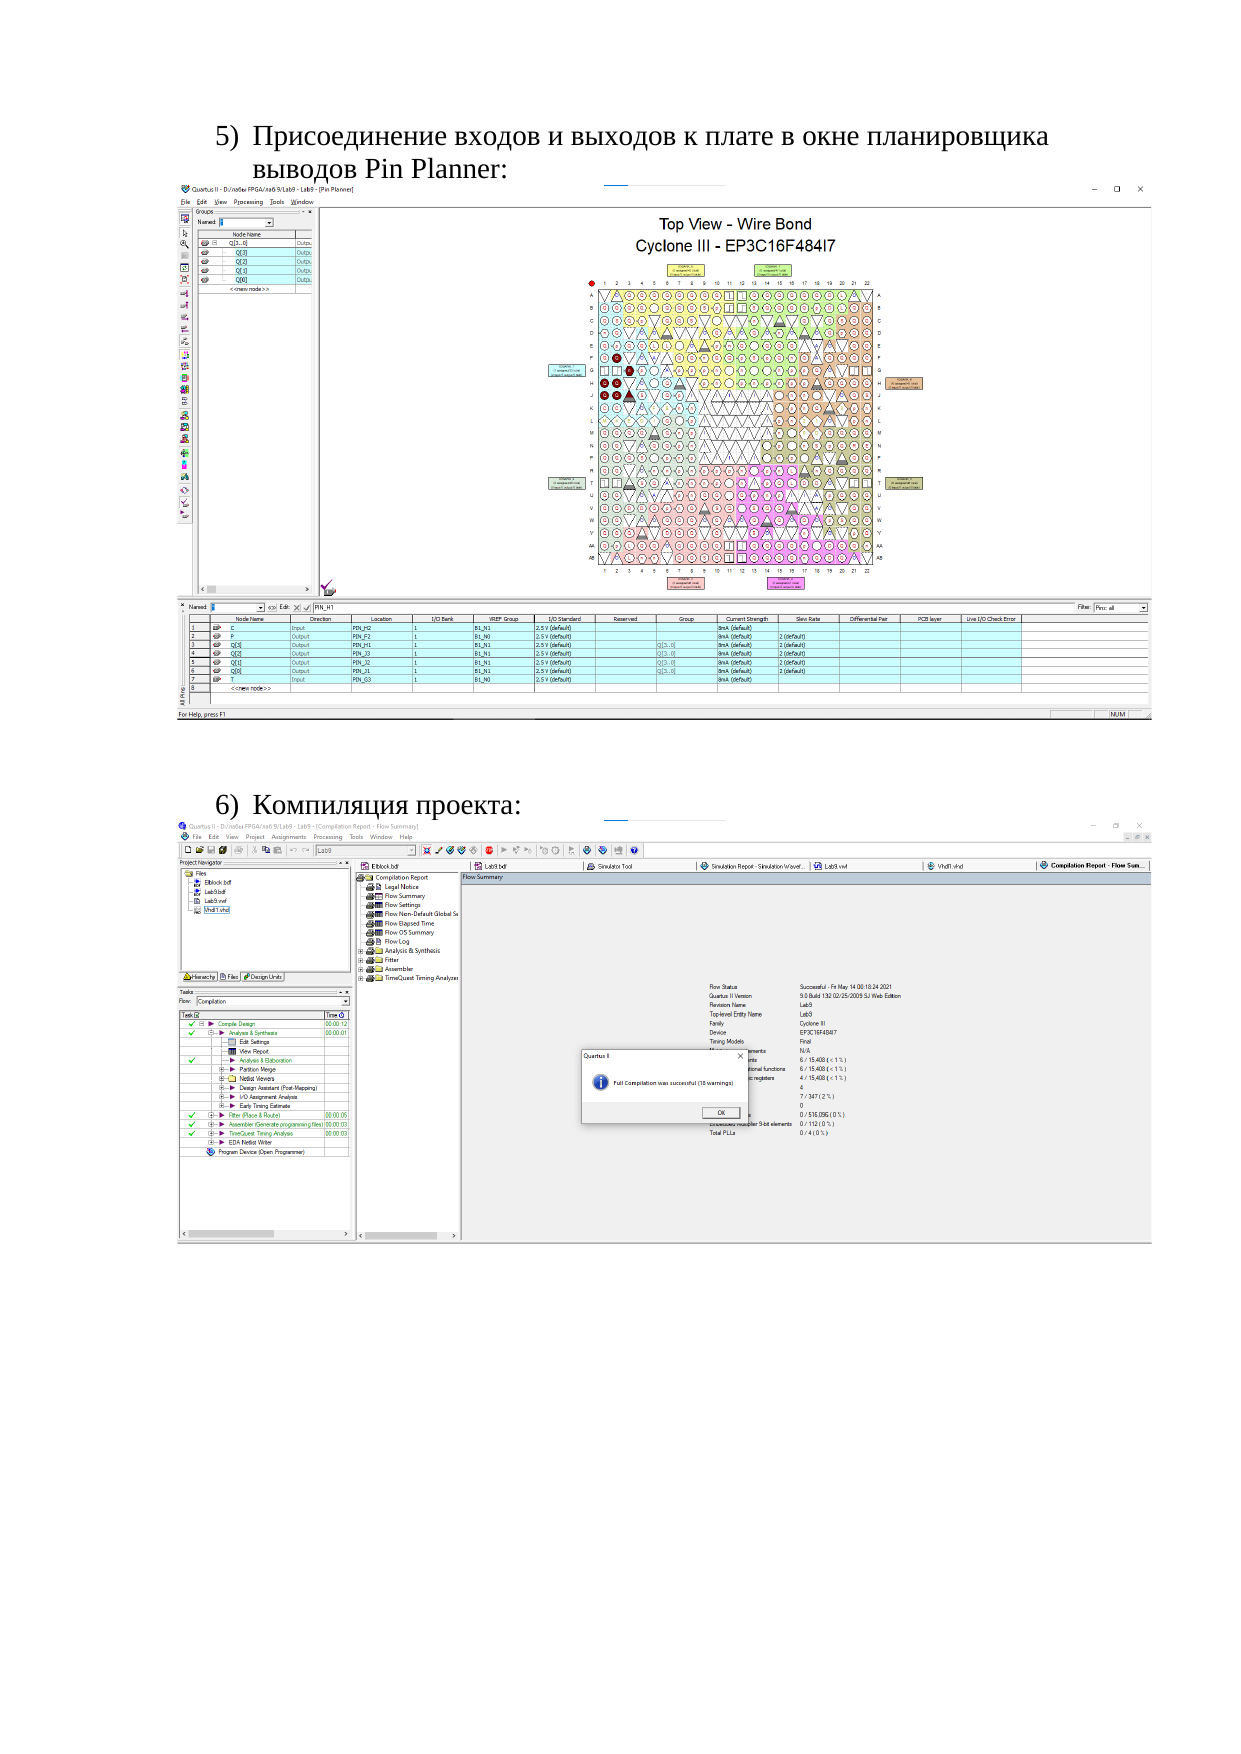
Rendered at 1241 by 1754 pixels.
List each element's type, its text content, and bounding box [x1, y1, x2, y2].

picture [177, 185, 1152, 720]
list Присоединение входов и выходов к плате в окне планировщика выводов Pin Planner: [215, 118, 1152, 185]
list Компиляция проекта: [215, 787, 1152, 820]
picture [177, 820, 1152, 1244]
